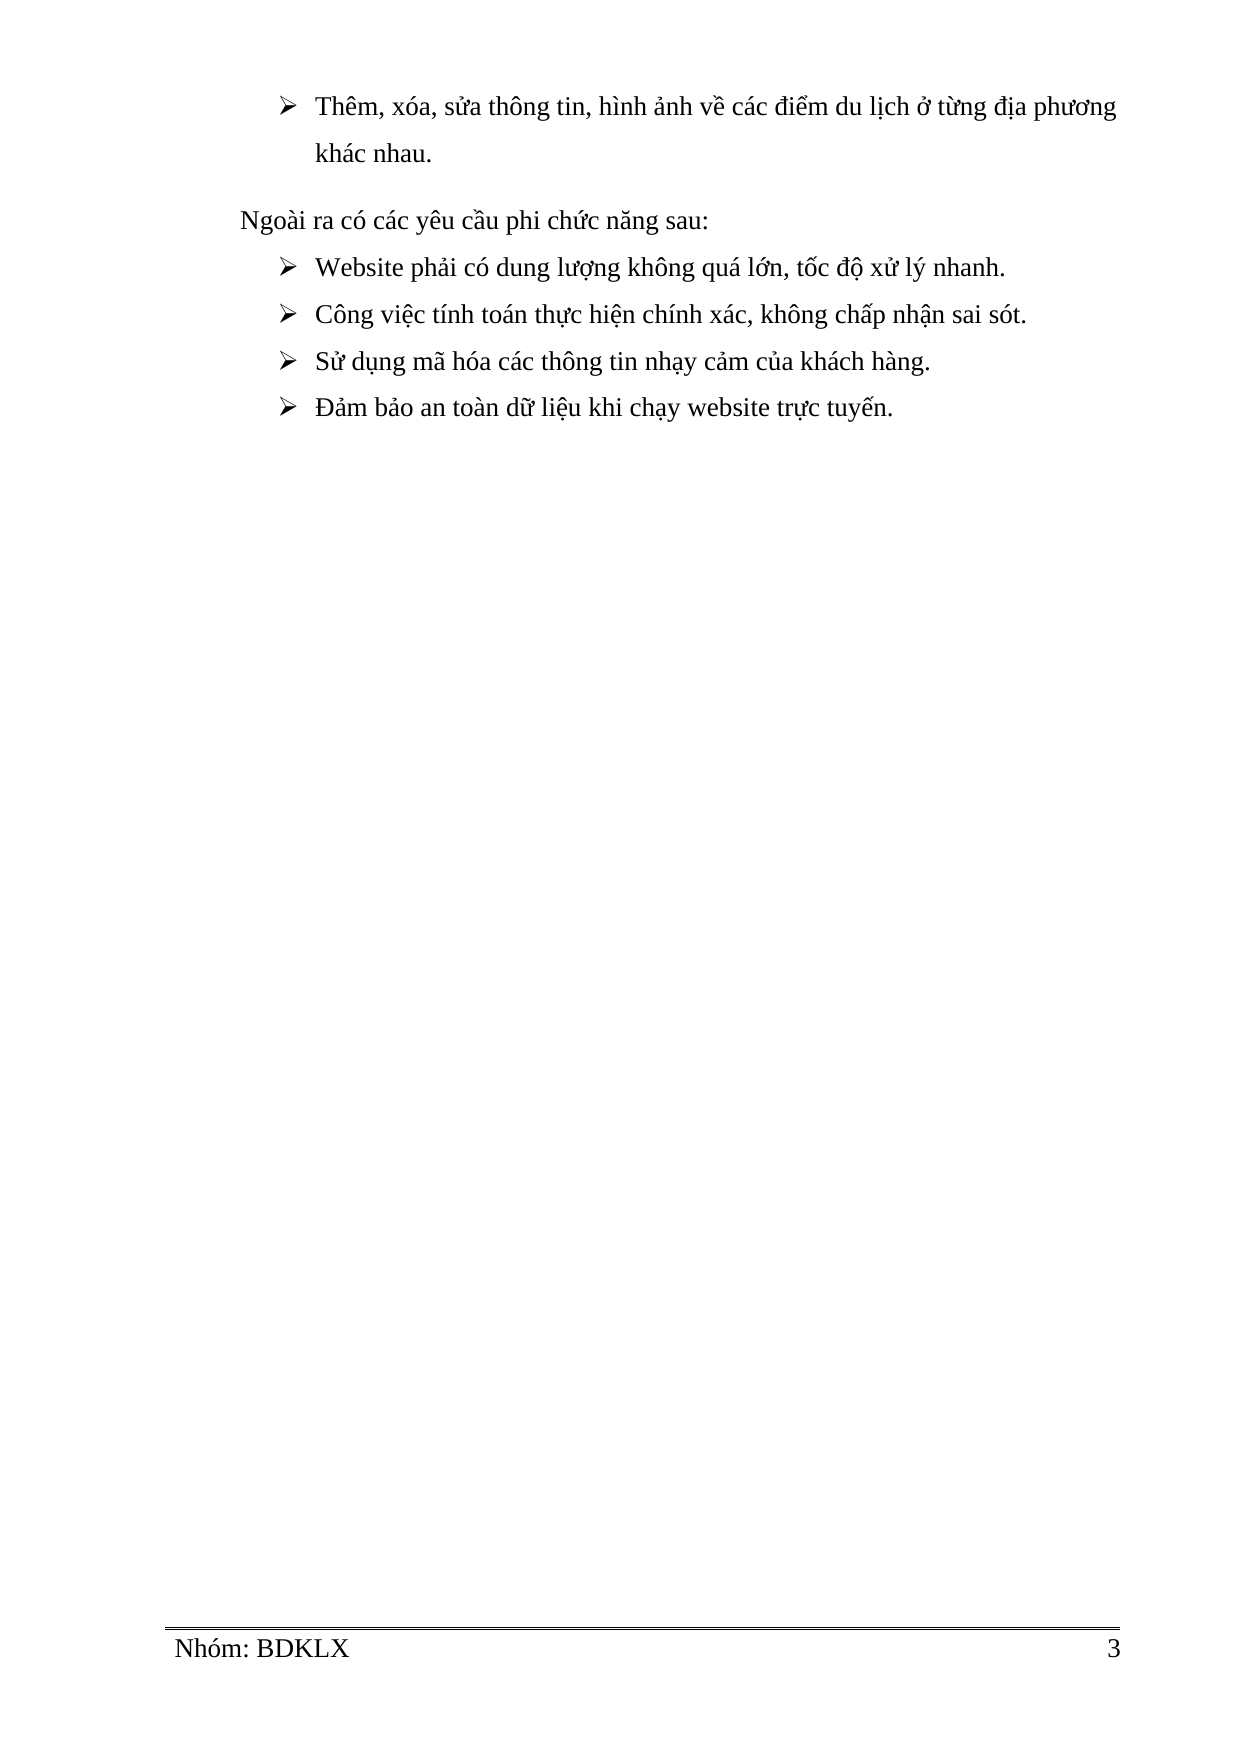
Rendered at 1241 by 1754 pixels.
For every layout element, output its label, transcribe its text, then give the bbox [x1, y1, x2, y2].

text Ngoài ra có các yêu cầu phi chức năng sau: [165, 204, 1120, 235]
list Đảm bảo an toàn dữ liệu khi chạy website trực tuyến. [277, 392, 1120, 423]
list Thêm, xóa, sửa thông tin, hình ảnh về các điểm du lịch ở từng địa phương khác nhau. [277, 90, 1120, 168]
list Website phải có dung lượng không quá lớn, tốc độ xử lý nhanh. [277, 251, 1120, 282]
list Sử dụng mã hóa các thông tin nhạy cảm của khách hàng. [277, 345, 1120, 376]
list Công việc tính toán thực hiện chính xác, không chấp nhận sai sót. [277, 298, 1120, 329]
